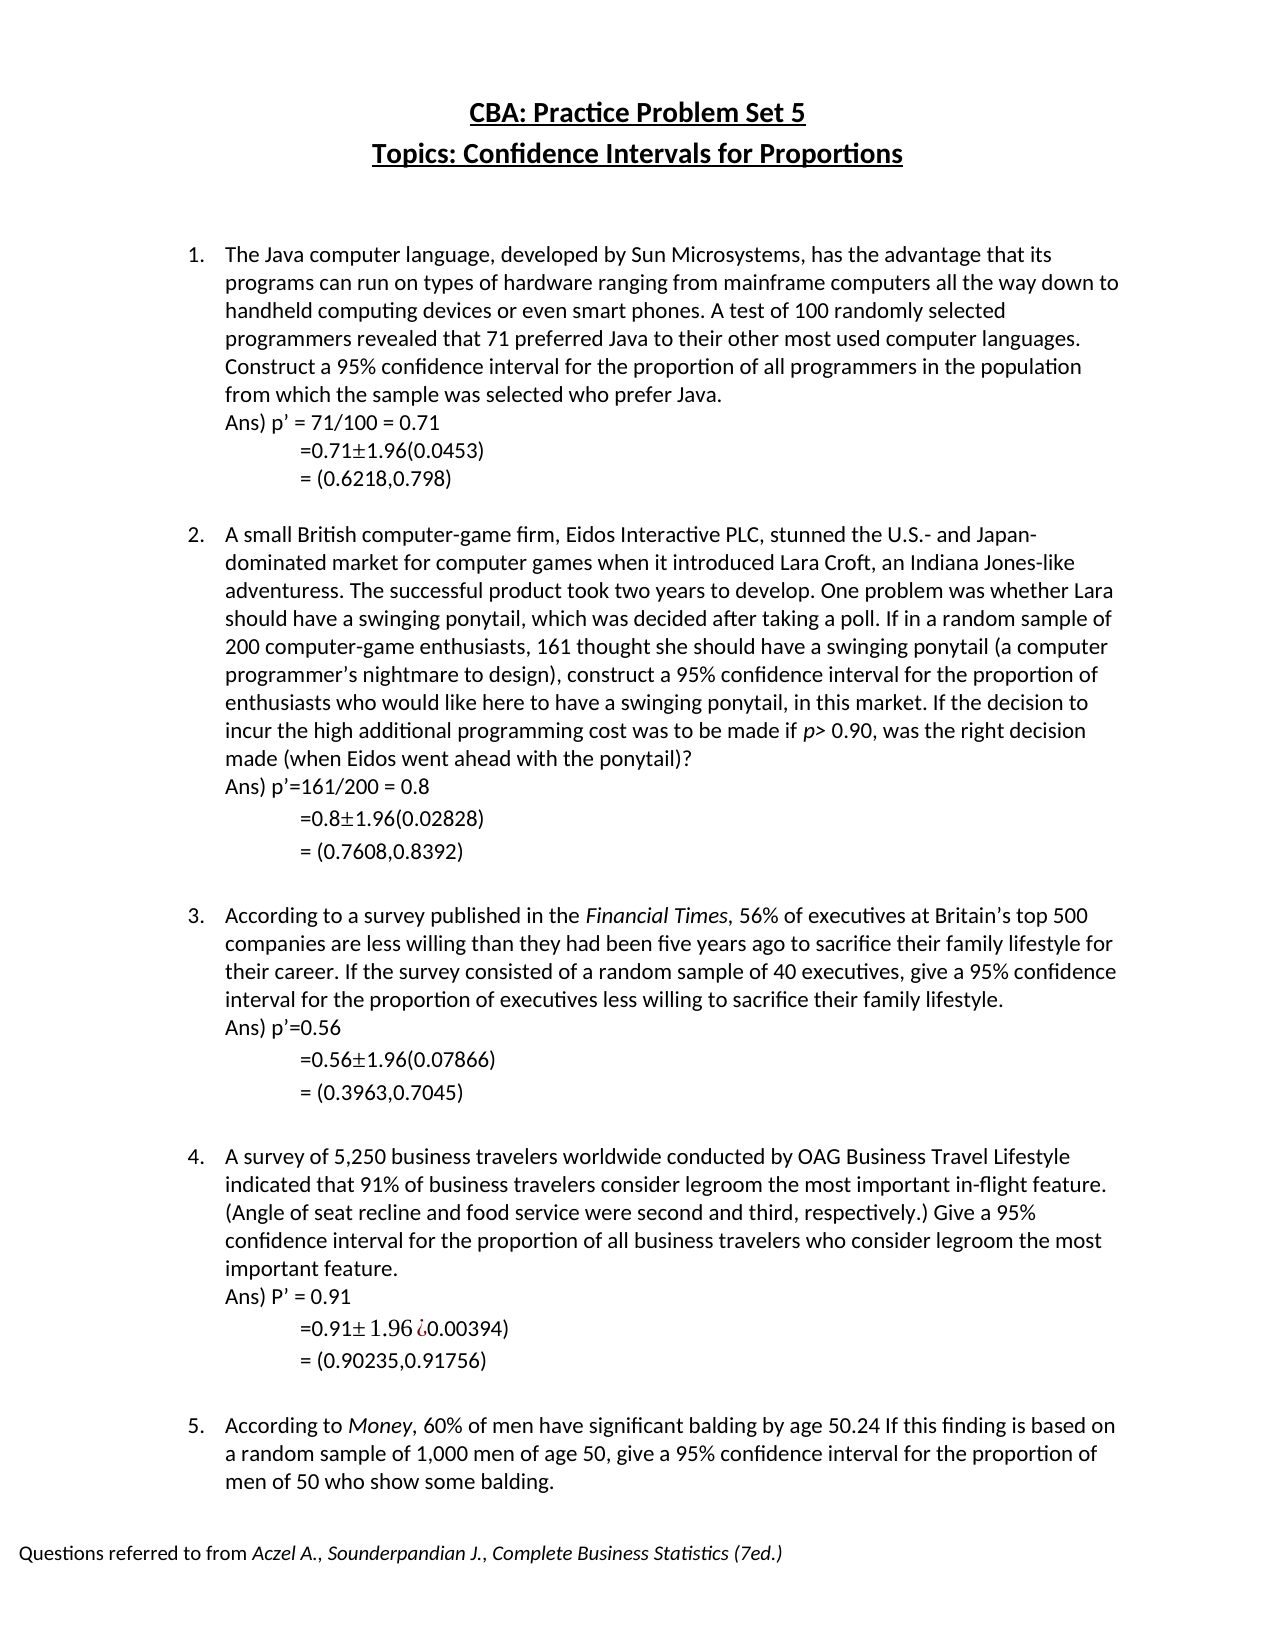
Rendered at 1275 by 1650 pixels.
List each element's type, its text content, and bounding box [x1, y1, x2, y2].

text = (0.6218,0.798) [225, 464, 1125, 492]
list According to Money, 60% of men have significant balding by age 50.24 If this finding is based on a random sample of 1,000 men of age 50, give a 95% confidence interval for the proportion of men of 50 who show some balding. [187, 1411, 1125, 1495]
list The Java computer language, developed by Sun Microsystems, has the advantage that its programs can run on types of hardware ranging from mainframe computers all the way down to handheld computing devices or even smart phones. A test of 100 randomly selected programmers revealed that 71 preferred Java to their other most used computer languages. Construct a 95% confidence interval for the proportion of all programmers in the population from which the sample was selected who prefer Java. [187, 240, 1125, 408]
text Topics: Confidence Intervals for Proportions [150, 135, 1125, 170]
text = (0.3963,0.7045) [225, 1078, 1125, 1106]
text =0.561.96(0.07866) [225, 1045, 1125, 1073]
list A small British computer-game firm, Eidos Interactive PLC, stunned the U.S.- and Japan-dominated market for computer games when it introduced Lara Croft, an Indiana Jones-like adventuress. The successful product took two years to develop. One problem was whether Lara should have a swinging ponytail, which was decided after taking a poll. If in a random sample of 200 computer-game enthusiasts, 161 thought she should have a swinging ponytail (a computer programmer’s nightmare to design), construct a 95% confidence interval for the proportion of enthusiasts who would like here to have a swinging ponytail, in this market. If the decision to incur the high additional programming cost was to be made if p> 0.90, was the right decision made (when Eidos went ahead with the ponytail)? [187, 520, 1125, 772]
list According to a survey published in the Financial Times, 56% of executives at Britain’s top 500 companies are less willing than they had been five years ago to sacrifice their family lifestyle for their career. If the survey consisted of a random sample of 40 executives, give a 95% confidence interval for the proportion of executives less willing to sacrifice their family lifestyle. [187, 901, 1125, 1013]
text Ans) P’ = 0.91 [225, 1282, 1125, 1310]
text =0.81.96(0.02828) [225, 804, 1125, 833]
text CBA: Practice Problem Set 5 [150, 94, 1125, 129]
text Ans) p’=161/200 = 0.8 [225, 772, 1125, 800]
text = (0.90235,0.91756) [225, 1346, 1125, 1374]
text Ans) p’ = 71/100 = 0.71 [225, 408, 1125, 436]
text =0.711.96(0.0453) [225, 436, 1125, 464]
text Ans) p’=0.56 [225, 1013, 1125, 1041]
list A survey of 5,250 business travelers worldwide conducted by OAG Business Travel Lifestyle indicated that 91% of business travelers consider legroom the most important in-flight feature. (Angle of seat recline and food service were second and third, respectively.) Give a 95% confidence interval for the proportion of all business travelers who consider legroom the most important feature. [187, 1142, 1125, 1282]
text = (0.7608,0.8392) [225, 837, 1125, 897]
text =0.910.00394) [225, 1314, 1125, 1342]
